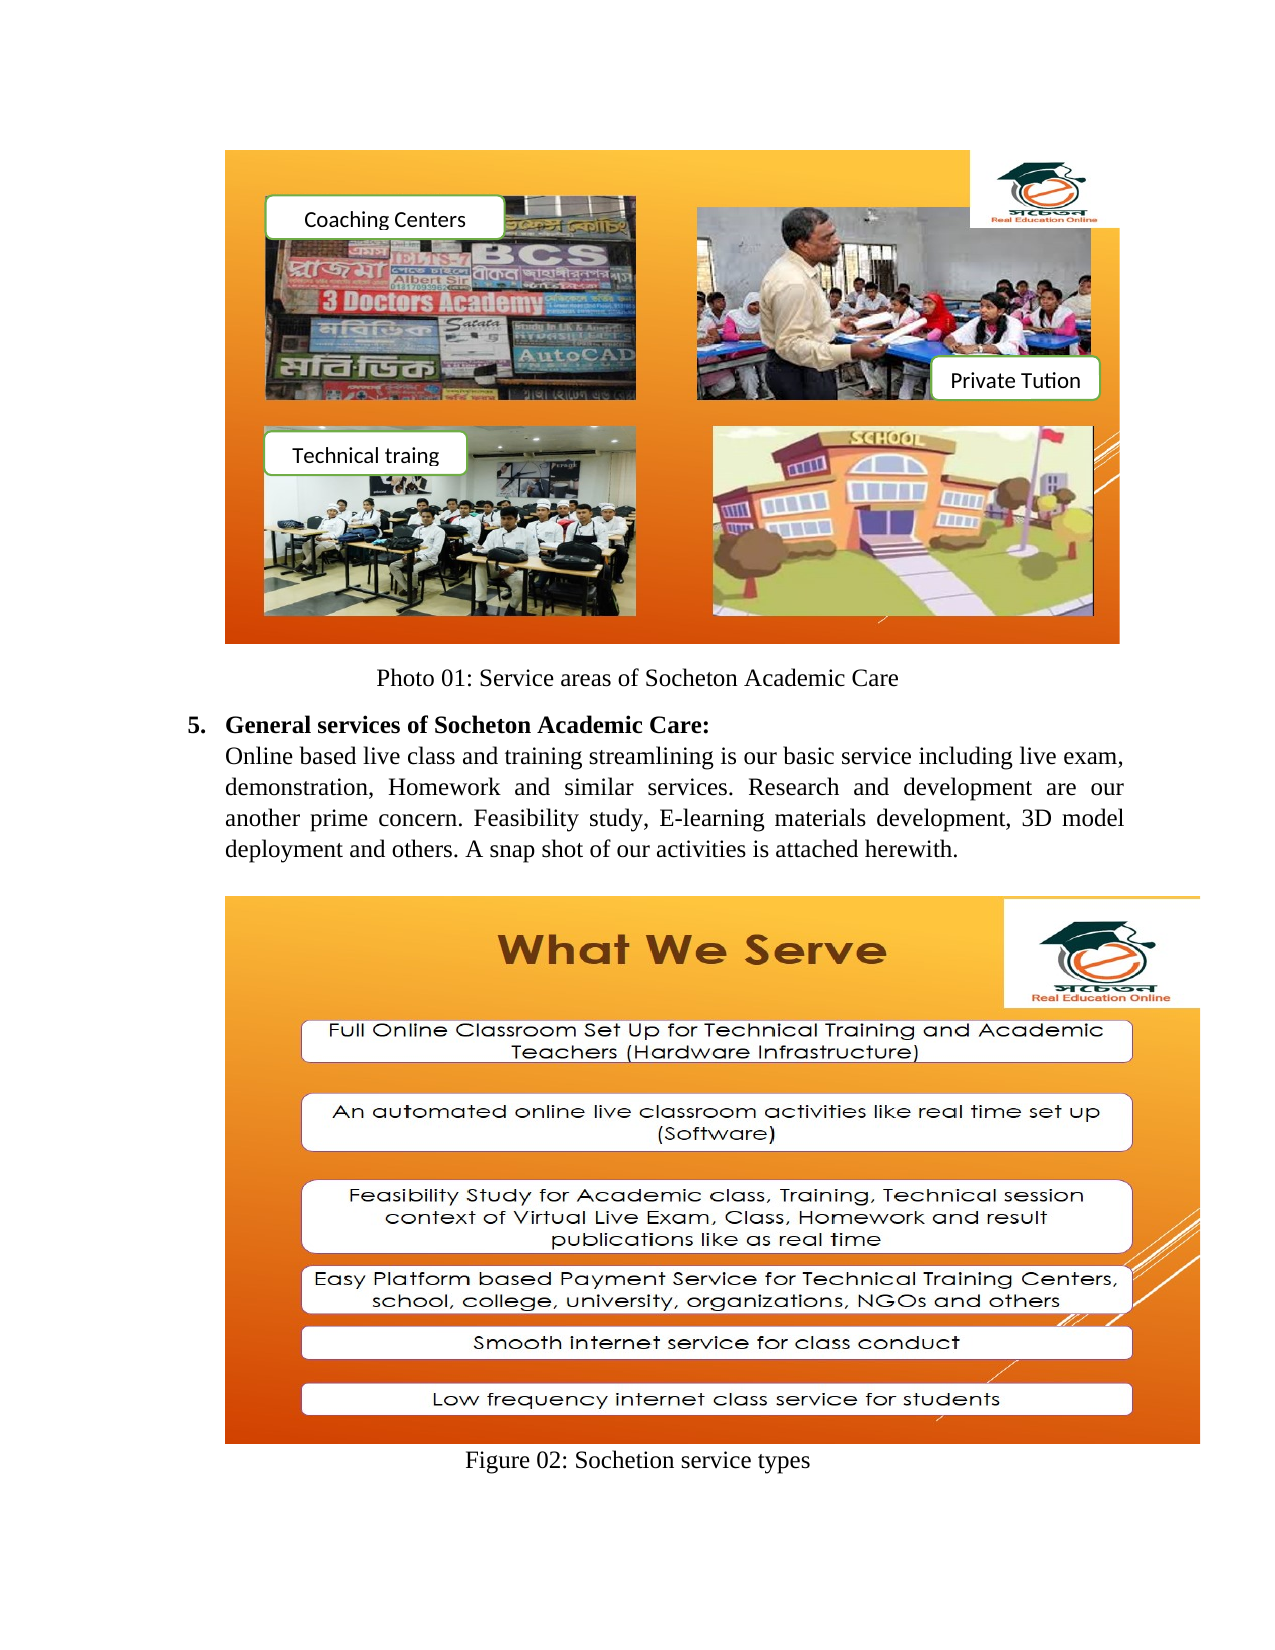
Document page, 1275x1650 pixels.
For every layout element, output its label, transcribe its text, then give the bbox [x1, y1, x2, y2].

list Online based live class and training streamlining is our basic service including live exam, demonstration, Homework and similar services. Research and development are our another prime concern. Feasibility study, E-learning materials development, 3D model deployment and others. A snap shot of our activities is attached herewith. [225, 741, 1125, 863]
text Photo 01: Service areas of Socheton Academic Care [150, 663, 1125, 691]
picture [225, 150, 1120, 644]
picture [225, 896, 1200, 1444]
list General services of Socheton Academic Care: [187, 710, 1125, 739]
text Figure 02: Sochetion service types [150, 1446, 1125, 1474]
